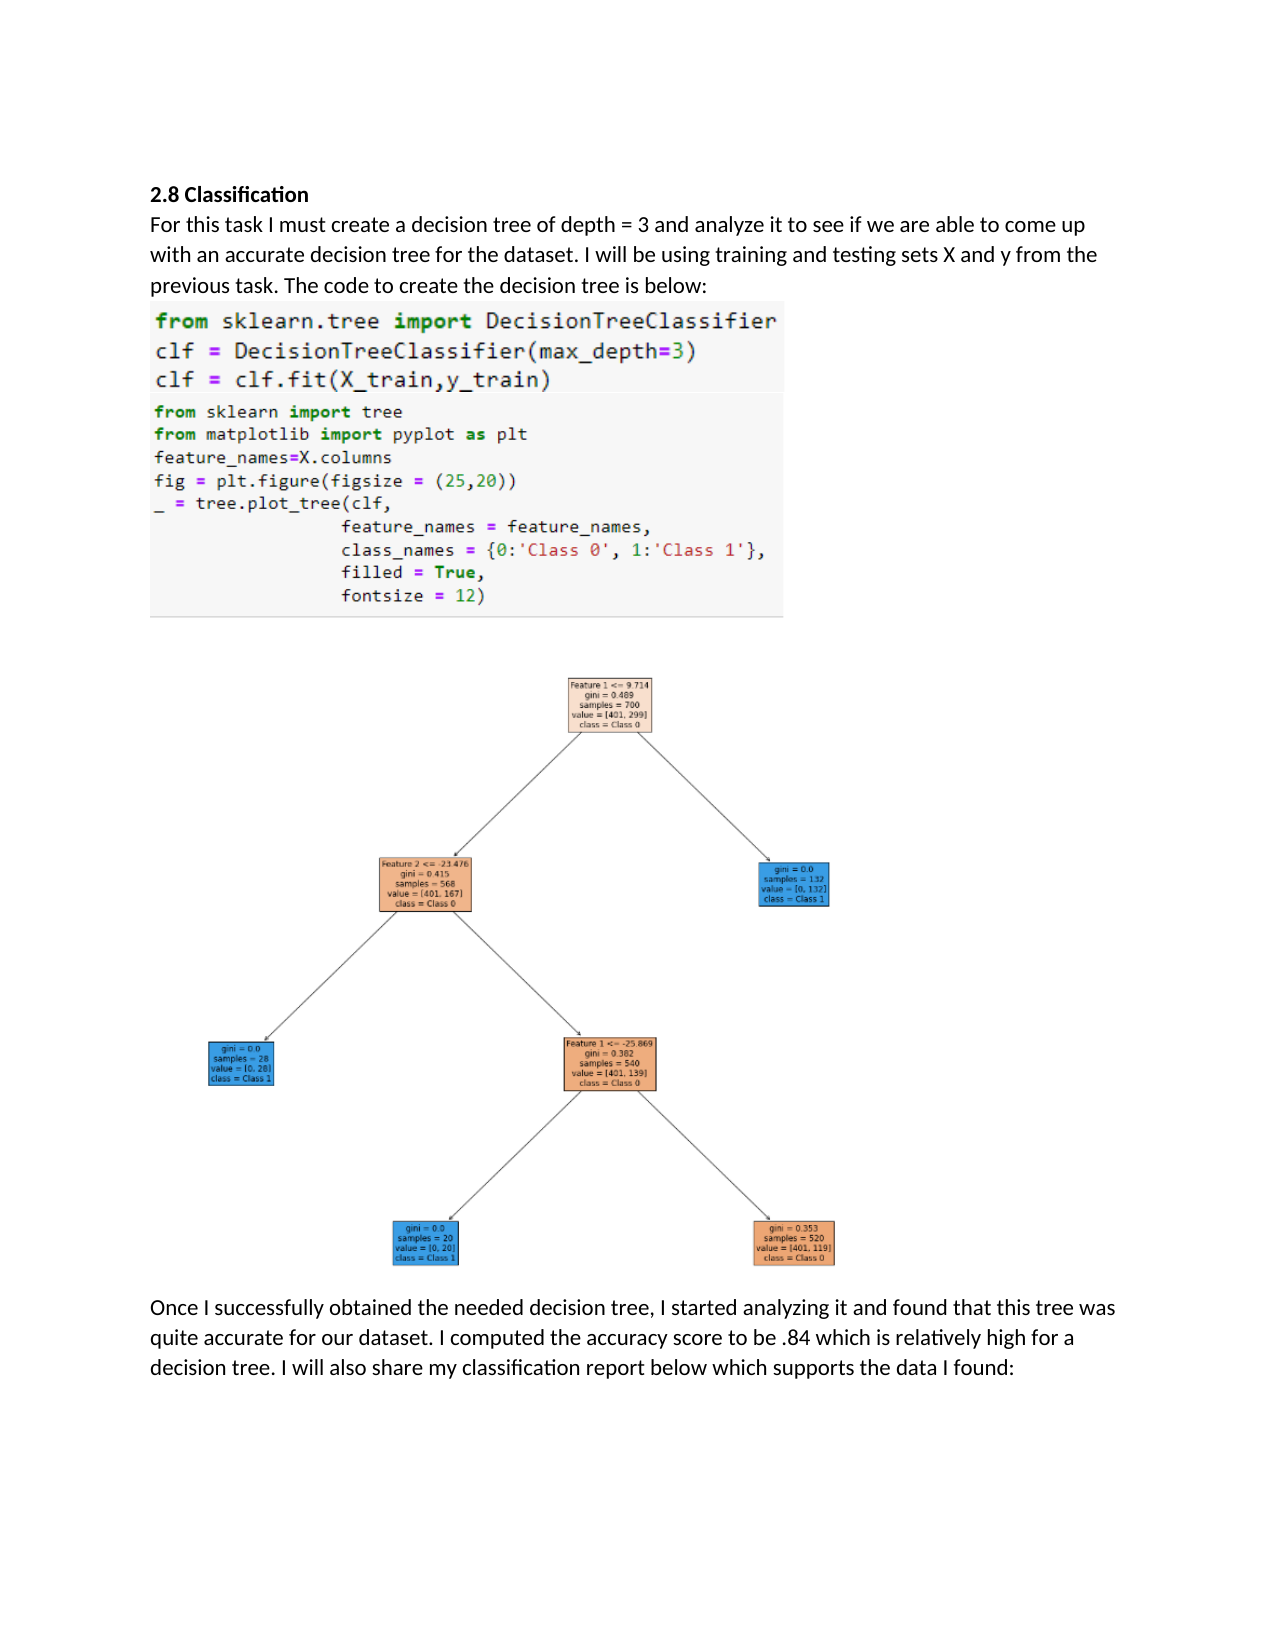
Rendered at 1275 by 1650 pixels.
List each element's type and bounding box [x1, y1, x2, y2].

text [150, 150, 1125, 1382]
picture [150, 626, 918, 1291]
picture [150, 393, 784, 625]
picture [150, 301, 785, 392]
